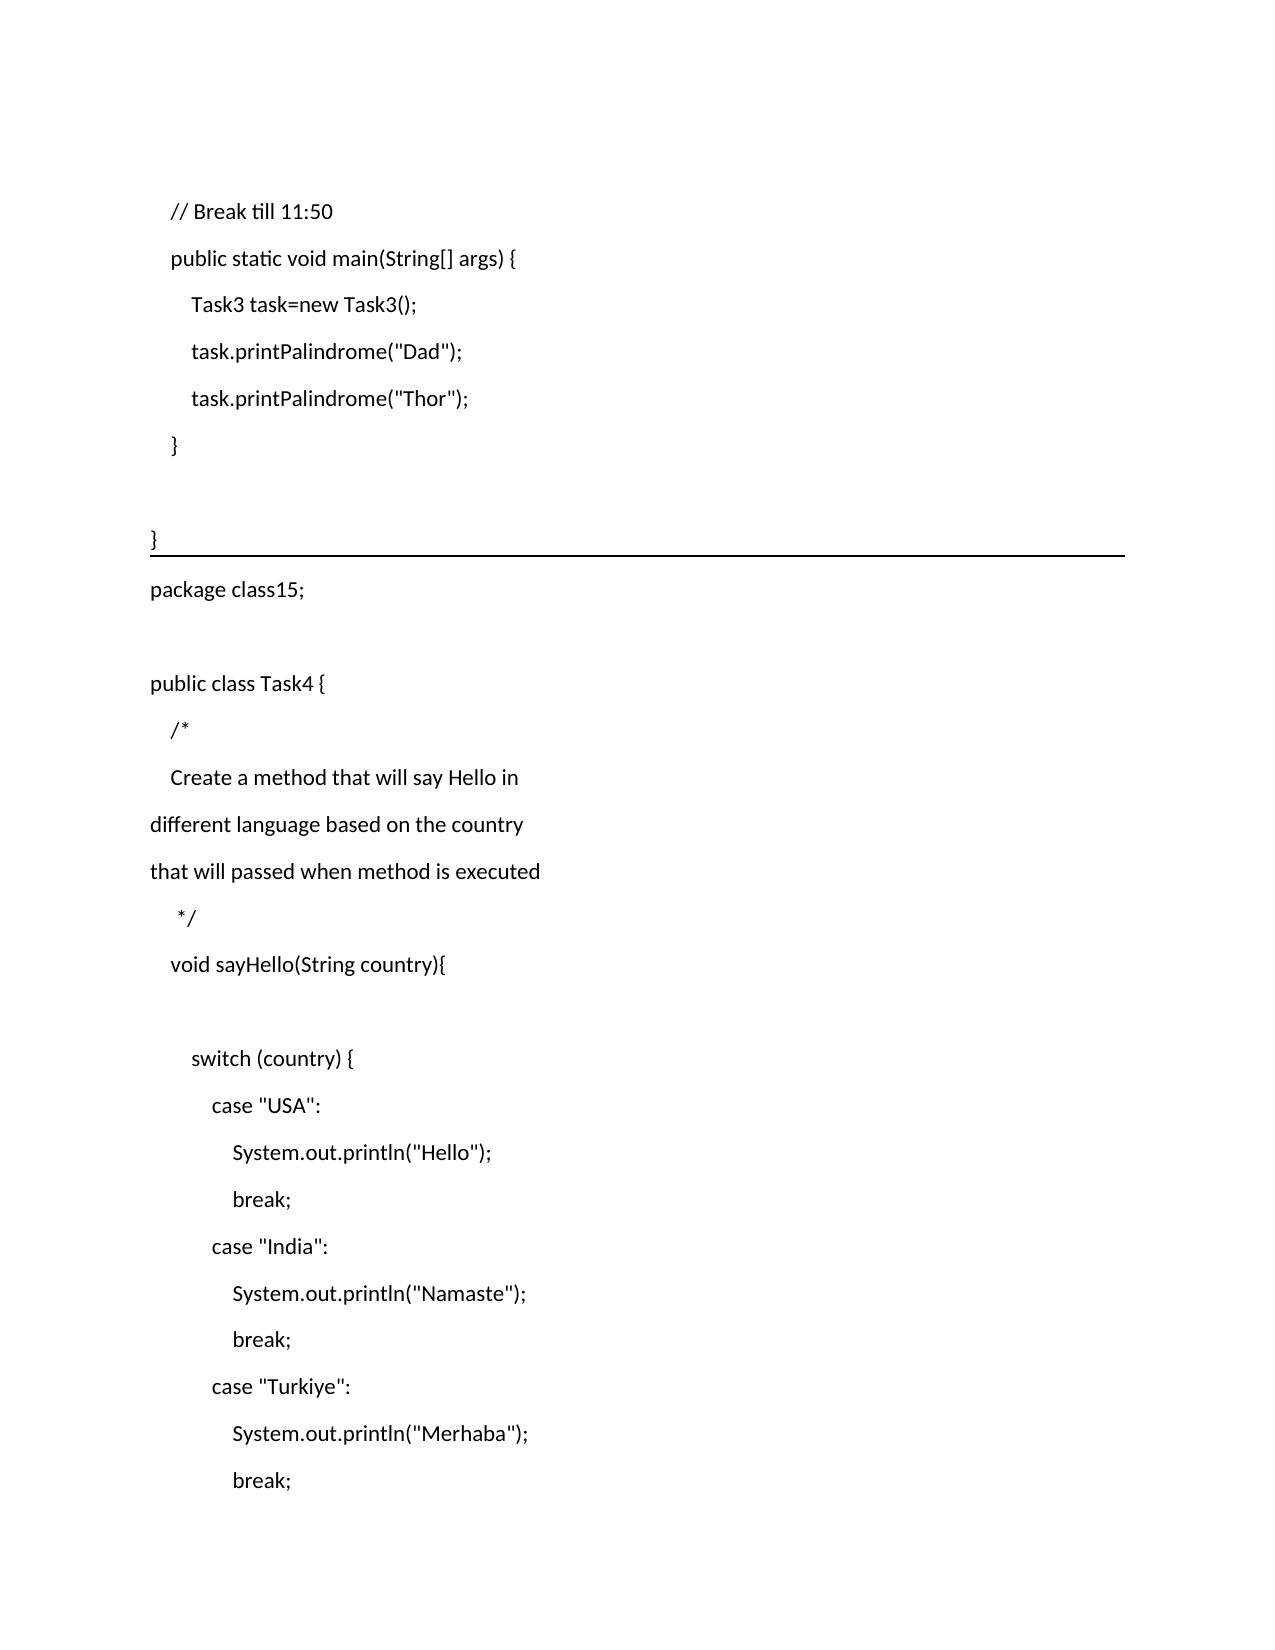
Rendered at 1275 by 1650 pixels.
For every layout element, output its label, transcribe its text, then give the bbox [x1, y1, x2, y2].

text break; [150, 1185, 1125, 1213]
text } [150, 431, 1125, 459]
text void sayHello(String country){ [150, 951, 1125, 978]
text case "USA": [150, 1091, 1125, 1119]
text } [150, 525, 1125, 555]
text package class15; [150, 576, 1125, 603]
text case "India": [150, 1232, 1125, 1260]
text break; [150, 1466, 1125, 1494]
text different language based on the country [150, 810, 1125, 838]
text /* [150, 716, 1125, 744]
text public static void main(String[] args) { [150, 244, 1125, 272]
text task.printPalindrome("Dad"); [150, 337, 1125, 366]
text Task3 task=new Task3(); [150, 291, 1125, 319]
text System.out.println("Hello"); [150, 1138, 1125, 1166]
text System.out.println("Namaste"); [150, 1279, 1125, 1307]
text // Break till 11:50 [150, 197, 1125, 225]
text case "Turkiye": [150, 1372, 1125, 1400]
text */ [150, 904, 1125, 932]
text public class Task4 { [150, 669, 1125, 697]
text System.out.println("Merhaba"); [150, 1419, 1125, 1447]
text switch (country) { [150, 1044, 1125, 1072]
text task.printPalindrome("Thor"); [150, 384, 1125, 412]
text Create a method that will say Hello in [150, 763, 1125, 791]
text that will passed when method is executed [150, 857, 1125, 885]
text break; [150, 1326, 1125, 1353]
